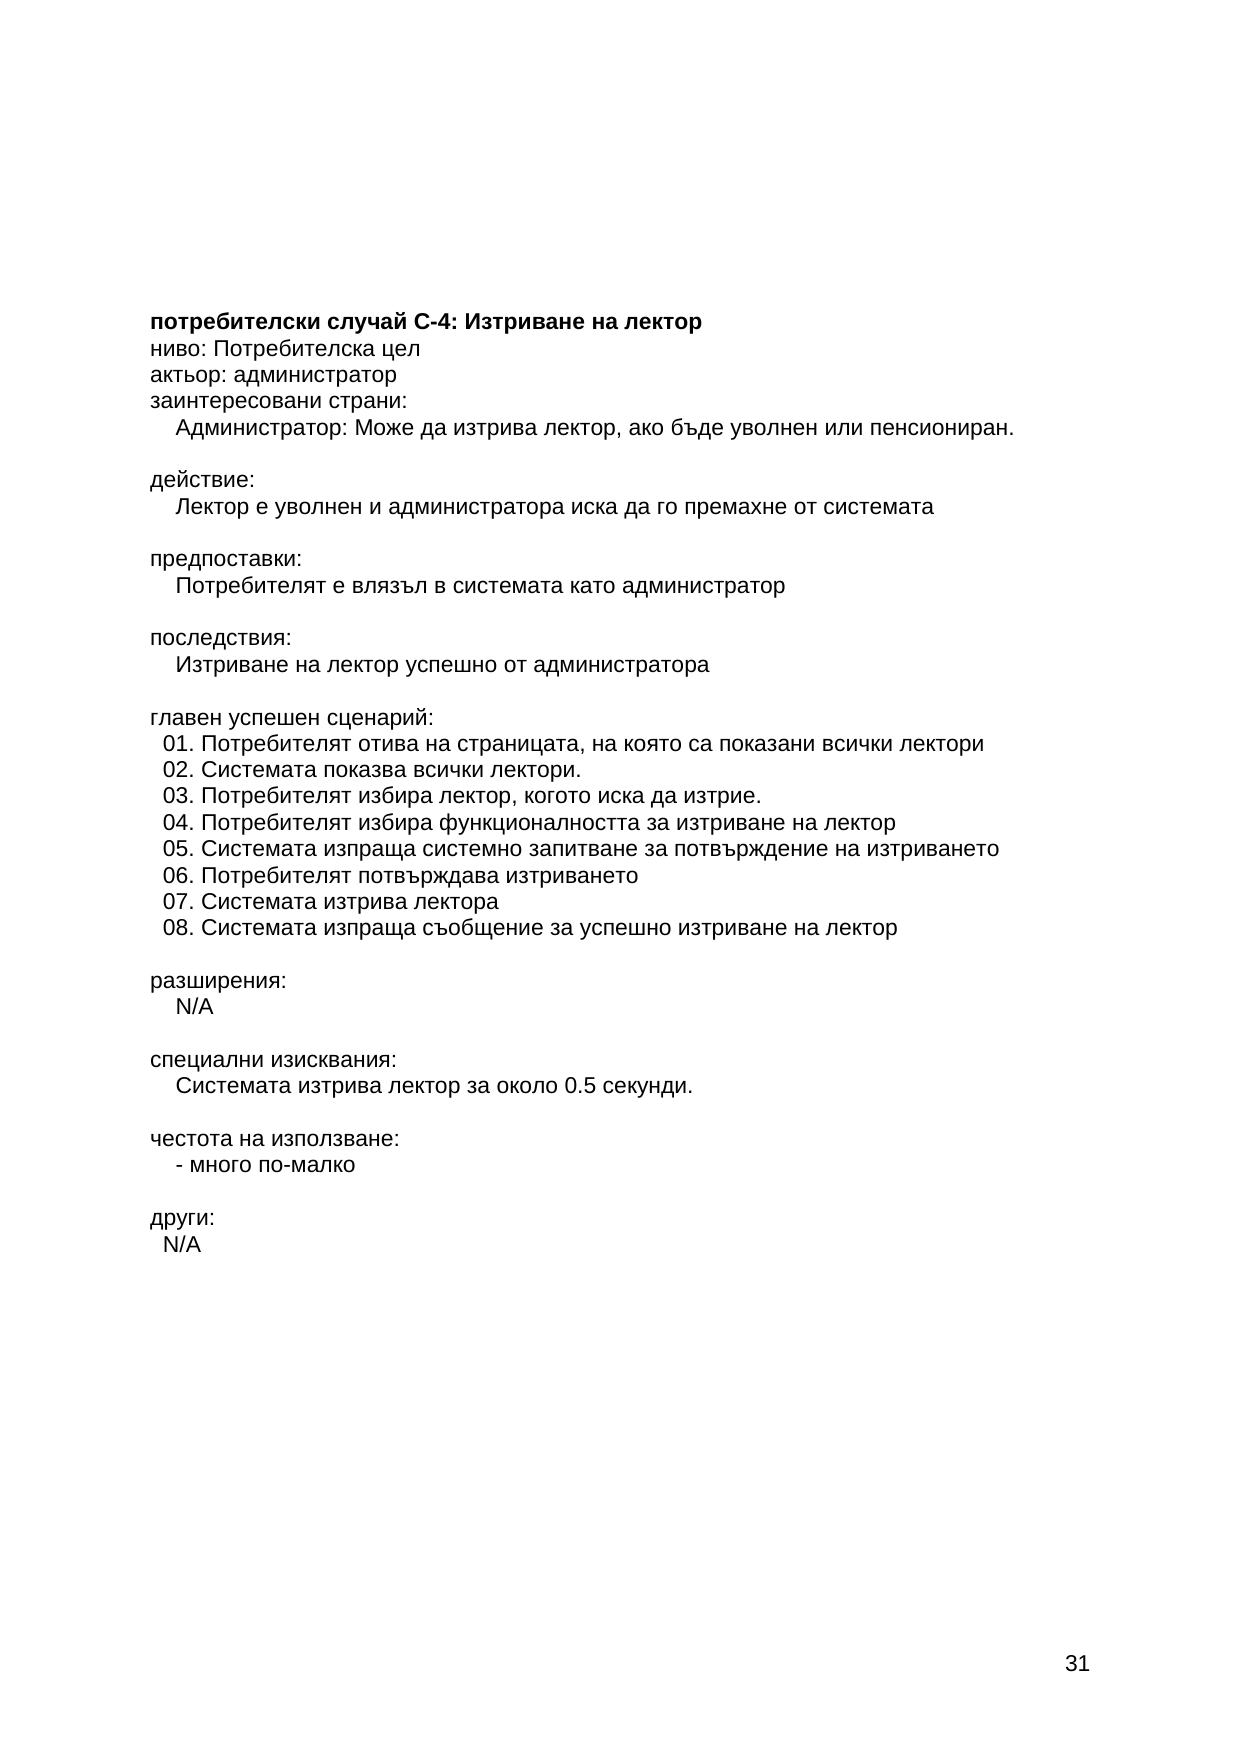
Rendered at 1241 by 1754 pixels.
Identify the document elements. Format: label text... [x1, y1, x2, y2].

text 07. Системата изтрива лектора [150, 888, 1090, 914]
text 04. Потребителят избира функционалността за изтриване на лектор [150, 809, 1090, 835]
text 08. Системата изпраща съобщение за успешно изтриване на лектор [150, 914, 1090, 941]
text потребителски случай C-4: Изтриване на лектор [150, 308, 1090, 334]
text Лектор е уволнен и администратора иска да го премахне от системата [150, 493, 1090, 519]
text 02. Системата показва всички лектори. [150, 756, 1090, 782]
text 01. Потребителят отива на страницата, на която са показани всички лектори [150, 730, 1090, 756]
text специални изисквания: [150, 1046, 1090, 1072]
text заинтересовани страни: [150, 387, 1090, 413]
text 05. Системата изпраща системно запитване за потвърждение на изтриването [150, 835, 1090, 862]
text Администратор: Може да изтрива лектор, ако бъде уволнен или пенсиониран. [150, 413, 1090, 440]
text 06. Потребителят потвърждава изтриването [150, 862, 1090, 888]
text последствия: [150, 624, 1090, 651]
text разширения: [150, 967, 1090, 993]
text 03. Потребителят избира лектор, когото иска да изтрие. [150, 782, 1090, 809]
text актьор: администратор [150, 361, 1090, 387]
text предпоставки: [150, 545, 1090, 572]
text Системата изтрива лектор за около 0.5 секунди. [150, 1072, 1090, 1099]
text N/A [150, 993, 1090, 1020]
text действие: [150, 466, 1090, 493]
text - много по-малко [150, 1151, 1090, 1178]
text честота на използване: [150, 1125, 1090, 1151]
text Изтриване на лектор успешно от администратора [150, 651, 1090, 677]
text N/A [150, 1231, 1090, 1257]
text други: [150, 1204, 1090, 1231]
text ниво: Потребителска цел [150, 334, 1090, 361]
text главен успешен сценарий: [150, 703, 1090, 730]
text Потребителят е влязъл в системата като администратор [150, 572, 1090, 598]
